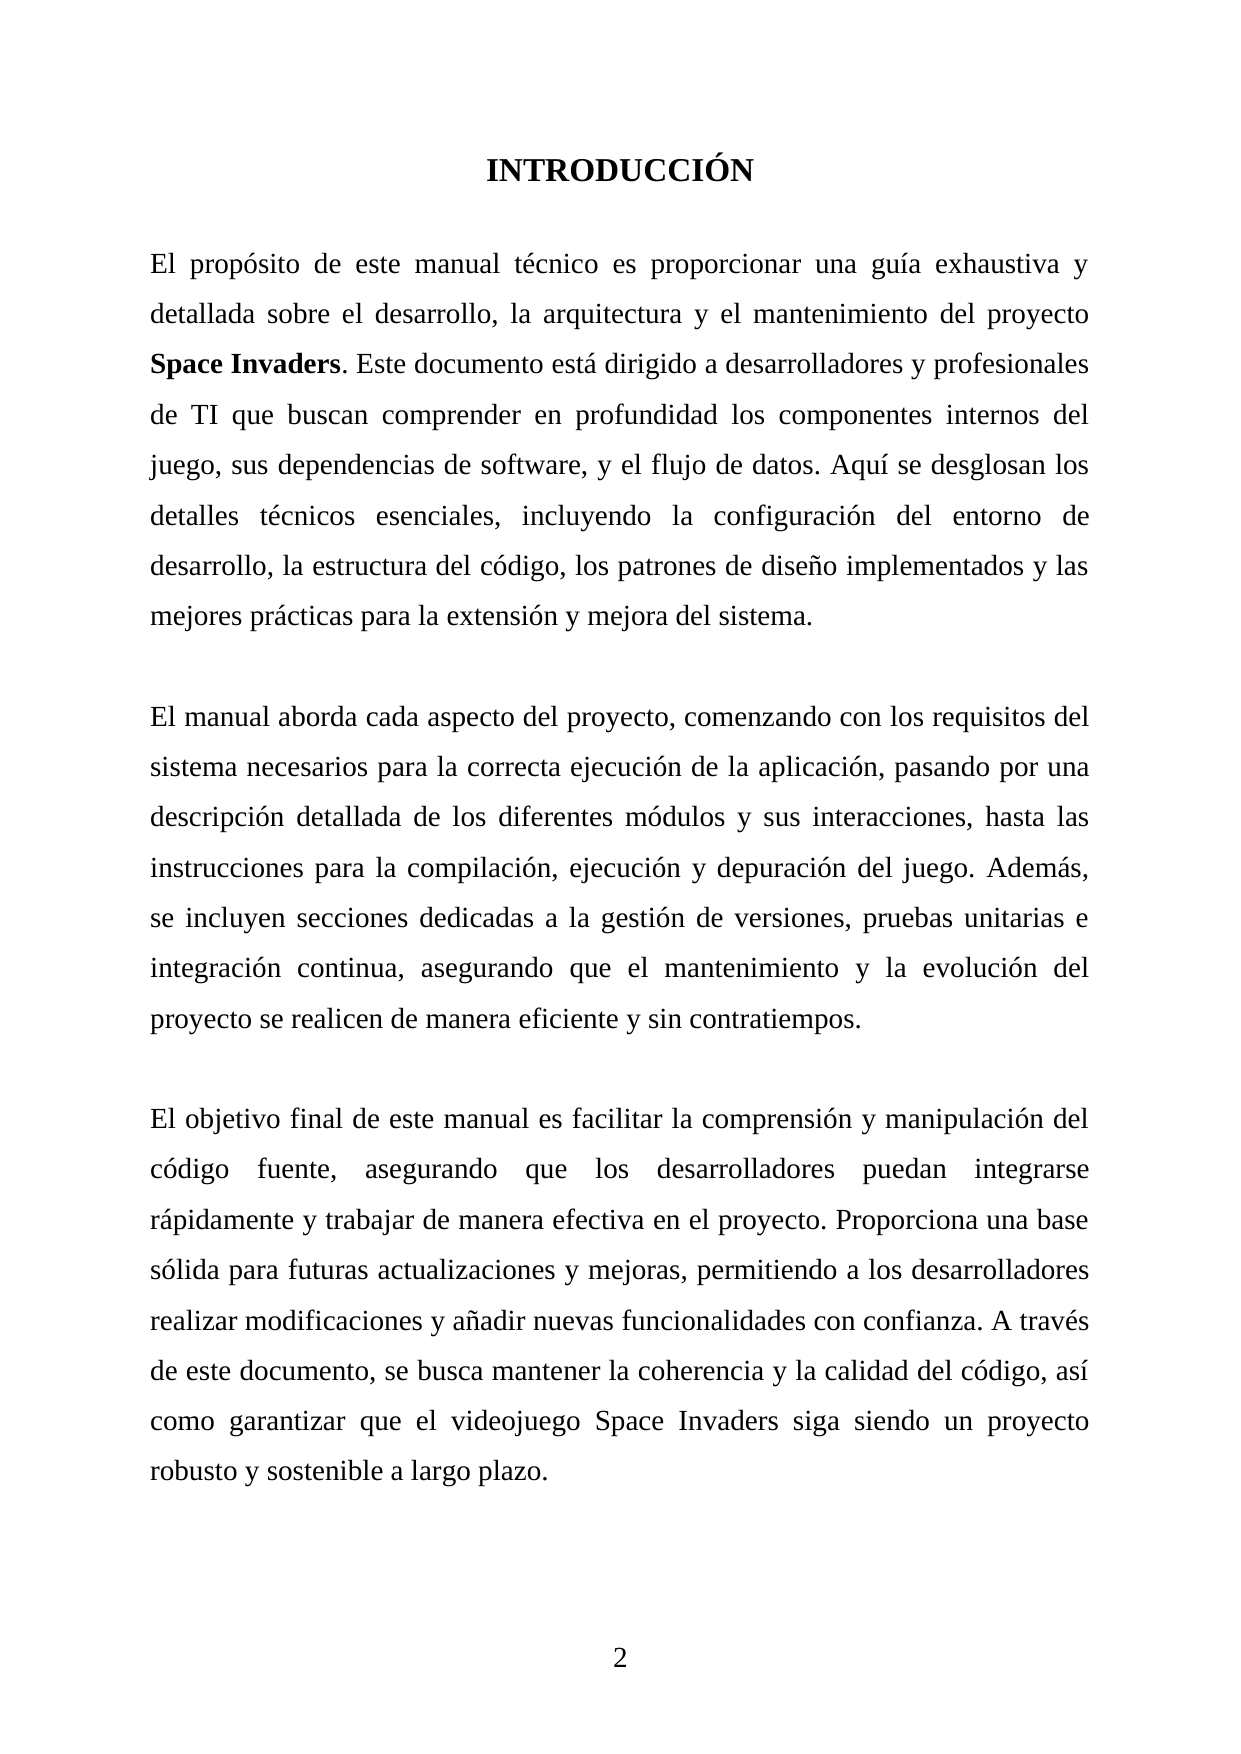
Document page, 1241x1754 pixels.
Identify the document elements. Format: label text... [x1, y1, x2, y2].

text El propósito de este manual técnico es proporcionar una guía exhaustiva y detallada sobre el desarrollo, la arquitectura y el mantenimiento del proyecto Space Invaders. Este documento está dirigido a desarrolladores y profesionales de TI que buscan comprender en profundidad los componentes internos del juego, sus dependencias de software, y el flujo de datos. Aquí se desglosan los detalles técnicos esenciales, incluyendo la configuración del entorno de desarrollo, la estructura del código, los patrones de diseño implementados y las mejores prácticas para la extensión y mejora del sistema. [150, 246, 1090, 632]
text El objetivo final de este manual es facilitar la comprensión y manipulación del código fuente, asegurando que los desarrolladores puedan integrarse rápidamente y trabajar de manera efectiva en el proyecto. Proporciona una base sólida para futuras actualizaciones y mejoras, permitiendo a los desarrolladores realizar modificaciones y añadir nuevas funcionalidades con confianza. A través de este documento, se busca mantener la coherencia y la calidad del código, así como garantizar que el videojuego Space Invaders siga siendo un proyecto robusto y sostenible a largo plazo. [150, 1101, 1090, 1487]
subtitle INTRODUCCIÓN [150, 150, 1090, 188]
text El manual aborda cada aspecto del proyecto, comenzando con los requisitos del sistema necesarios para la correcta ejecución de la aplicación, pasando por una descripción detallada de los diferentes módulos y sus interacciones, hasta las instrucciones para la compilación, ejecución y depuración del juego. Además, se incluyen secciones dedicadas a la gestión de versiones, pruebas unitarias e integración continua, asegurando que el mantenimiento y la evolución del proyecto se realicen de manera eficiente y sin contratiempos. [150, 699, 1090, 1034]
